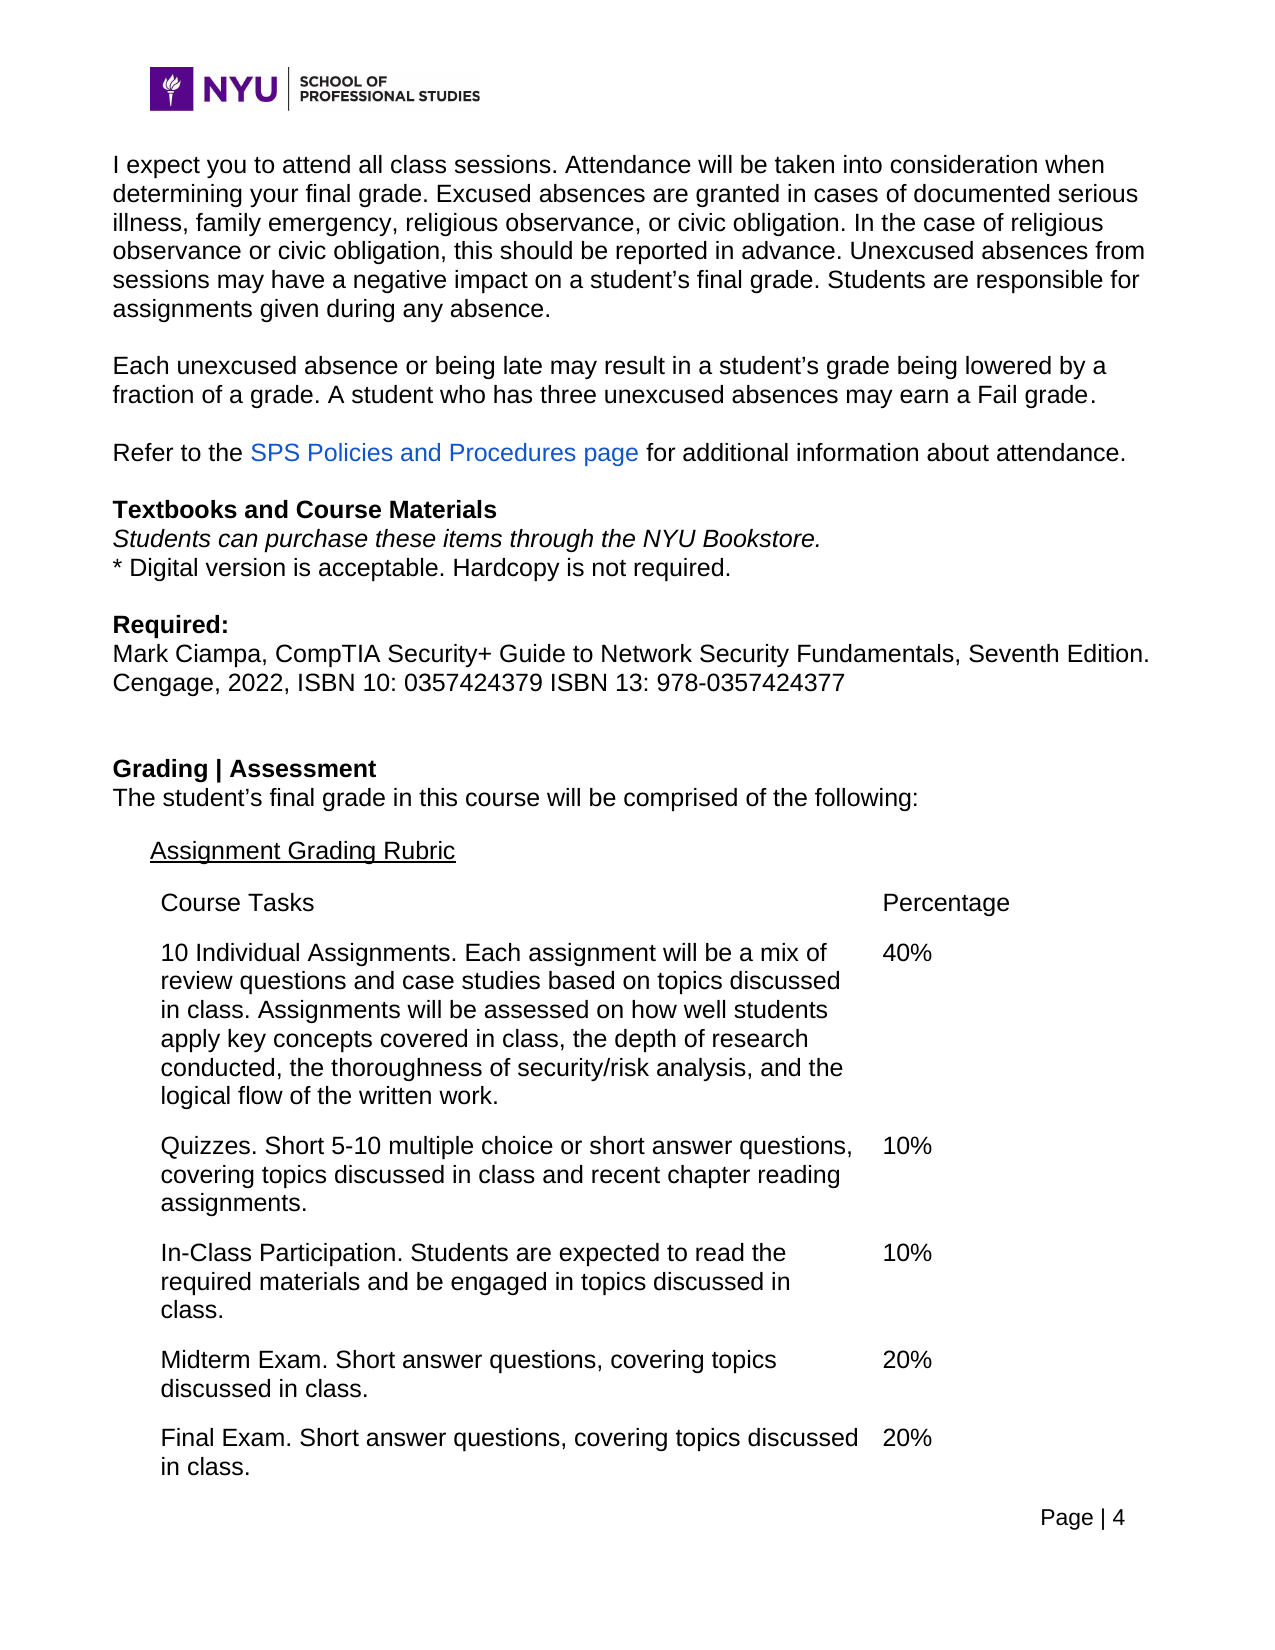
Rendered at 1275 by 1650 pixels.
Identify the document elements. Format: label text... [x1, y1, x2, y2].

table_cell Quizzes. Short 5-10 multiple choice or short answer questions, covering topics discussed in class and recent chapter reading assignments. [150, 1120, 872, 1227]
table_cell 10 Individual Assignments. Each assignment will be a mix of review questions and case studies based on topics discussed in class. Assignments will be assessed on how well students apply key concepts covered in class, the depth of research conducted, the thoroughness of security/risk analysis, and the logical flow of the written work. [150, 927, 872, 1120]
table_cell 20% [872, 1335, 1097, 1413]
picture [150, 67, 480, 111]
text Textbooks and Course Materials [112, 495, 1162, 524]
table_cell In-Class Participation. Students are expected to read the required materials and be engaged in topics discussed in class. [150, 1228, 872, 1334]
table_cell 40% [872, 927, 1097, 1120]
table_cell Midterm Exam. Short answer questions, covering topics discussed in class. [150, 1335, 872, 1413]
text Refer to the SPS Policies and Procedures page for additional information about attendance. [112, 437, 1162, 466]
text The student’s final grade in this course will be comprised of the following: [112, 782, 1162, 811]
text Each unexcused absence or being late may result in a student’s grade being lowered by a fraction of a grade. A student who has three unexcused absences may earn a Fail grade. [112, 351, 1162, 409]
text Assignment Grading Rubric [150, 836, 1125, 865]
text Grading | Assessment [112, 754, 1162, 782]
text I expect you to attend all class sessions. Attendance will be taken into consideration when determining your final grade. Excused absences are granted in cases of documented serious illness, family emergency, religious observance, or civic obligation. In the case of religious observance or civic obligation, this should be reported in advance. Unexcused absences from sessions may have a negative impact on a student’s final grade. Students are responsible for assignments given during any absence. [112, 150, 1162, 322]
table_header Course Tasks [150, 878, 872, 927]
text Required: [112, 610, 1162, 639]
table_cell 10% [872, 1228, 1097, 1334]
table_cell Final Exam. Short answer questions, covering topics discussed in class. [150, 1413, 872, 1491]
table_cell 10% [872, 1120, 1097, 1227]
text Students can purchase these items through the NYU Bookstore. [112, 524, 1162, 552]
table_header Percentage [872, 878, 1097, 927]
table_cell 20% [872, 1413, 1097, 1491]
text * Digital version is acceptable. Hardcopy is not required. [112, 552, 1162, 581]
text Mark Ciampa, CompTIA Security+ Guide to Network Security Fundamentals, Seventh Edition. Cengage, 2022, ISBN 10: 0357424379 ISBN 13: 978-0357424377 [112, 639, 1162, 696]
